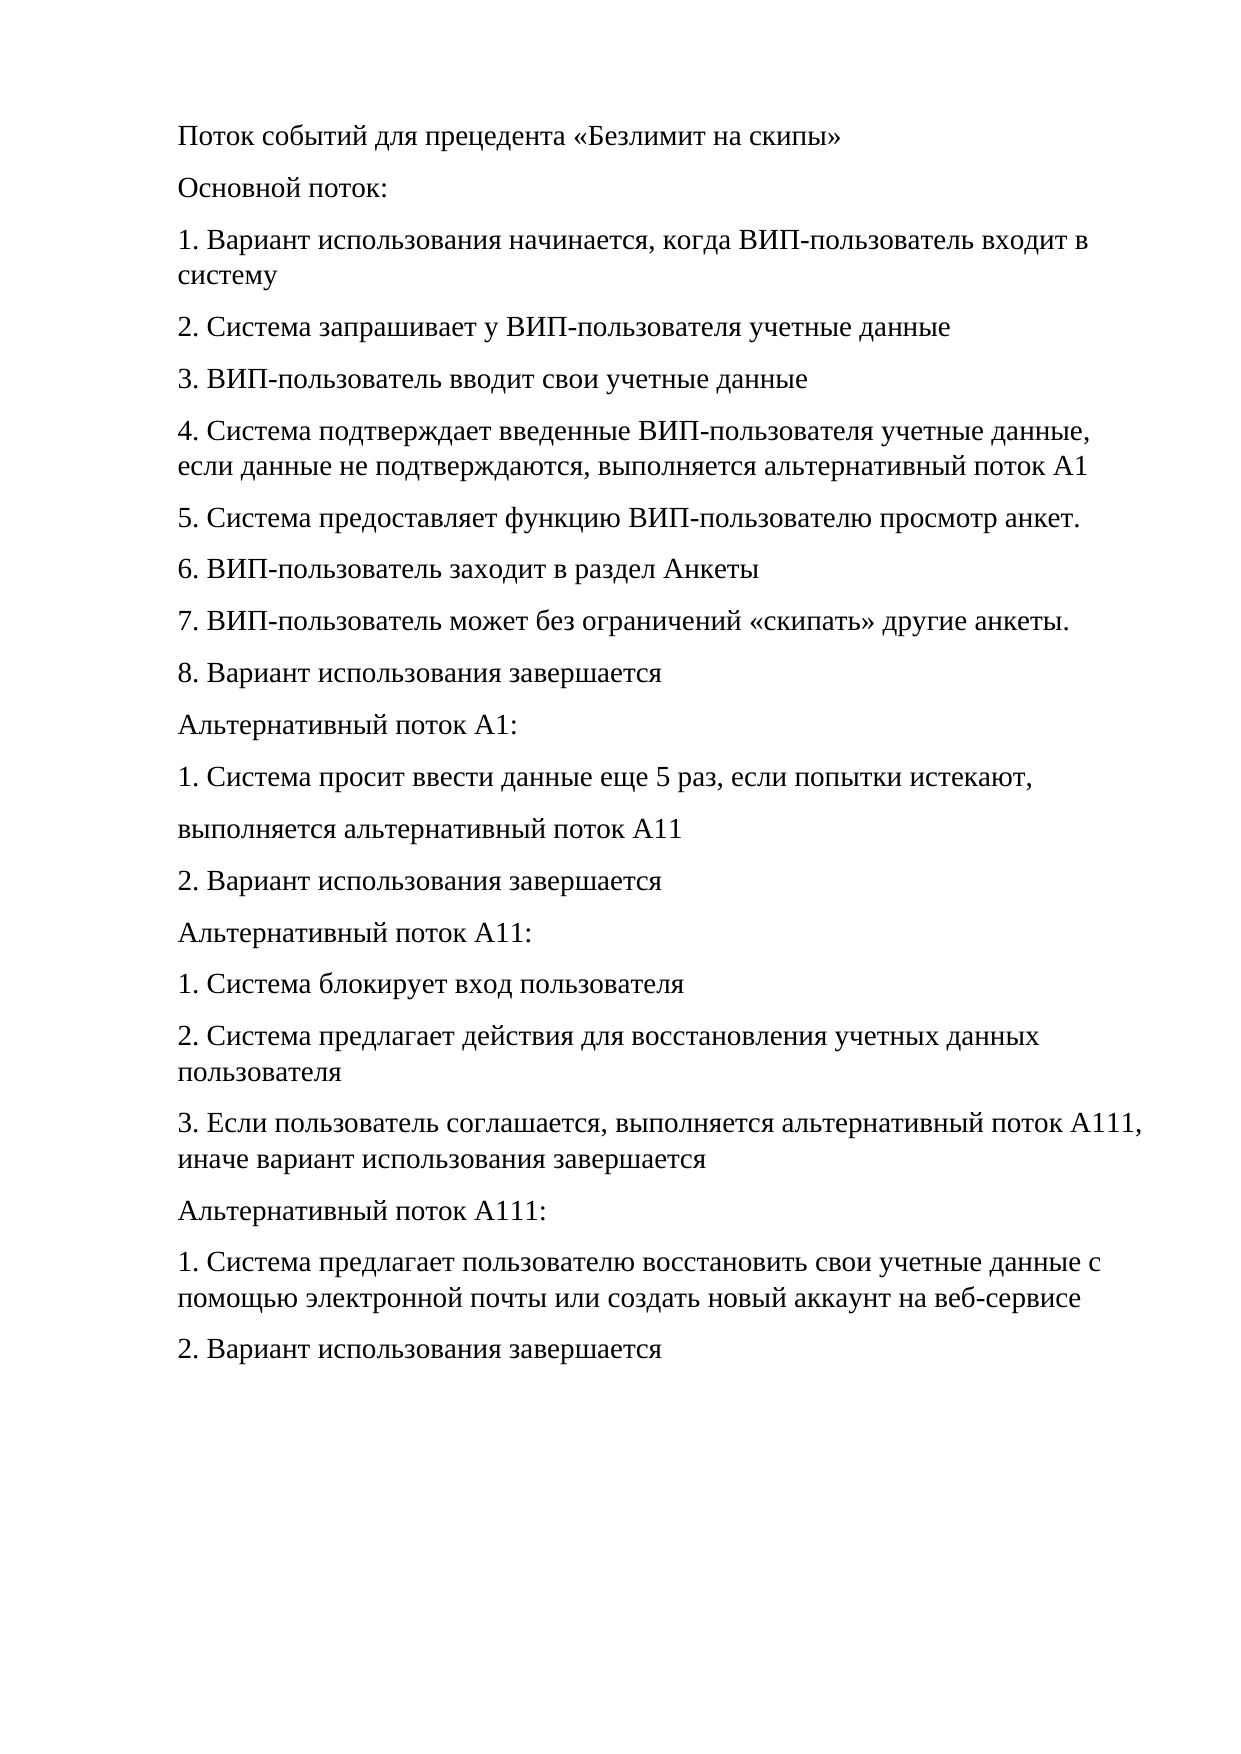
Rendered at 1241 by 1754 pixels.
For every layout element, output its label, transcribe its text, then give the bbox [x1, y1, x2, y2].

text 7. ВИП-пользователь может без ограничений «скипать» другие анкеты. [177, 603, 1152, 637]
text 3. Если пользователь соглашается, выполняется альтернативный поток А111, иначе вариант использования завершается [177, 1106, 1152, 1174]
text Альтернативный поток А111: [177, 1193, 1152, 1226]
text выполняется альтернативный поток А11 [177, 811, 1152, 844]
text Альтернативный поток А1: [177, 707, 1152, 741]
text 2. Вариант использования завершается [177, 1332, 1152, 1365]
text 8. Вариант использования завершается [177, 655, 1152, 689]
text Поток событий для прецедента «Безлимит на скипы» [177, 118, 1152, 152]
text Основной поток: [177, 170, 1152, 203]
text 2. Система предлагает действия для восстановления учетных данных пользователя [177, 1018, 1152, 1087]
text 1. Система предлагает пользователю восстановить свои учетные данные с помощью электронной почты или создать новый аккаунт на веб-сервисе [177, 1244, 1152, 1313]
text 3. ВИП-пользователь вводит свои учетные данные [177, 361, 1152, 394]
text 2. Вариант использования завершается [177, 863, 1152, 896]
text 4. Система подтверждает введенные ВИП-пользователя учетные данные, если данные не подтверждаются, выполняется альтернативный поток А1 [177, 413, 1152, 481]
text 2. Система запрашивает у ВИП-пользователя учетные данные [177, 309, 1152, 342]
text Альтернативный поток А11: [177, 915, 1152, 948]
text 1. Система блокирует вход пользователя [177, 967, 1152, 1000]
text 1. Система просит ввести данные еще 5 раз, если попытки истекают, [177, 759, 1152, 793]
text 5. Система предоставляет функцию ВИП-пользователю просмотр анкет. [177, 500, 1152, 533]
text 1. Вариант использования начинается, когда ВИП-пользователь входит в систему [177, 222, 1152, 291]
text 6. ВИП-пользователь заходит в раздел Анкеты [177, 552, 1152, 585]
